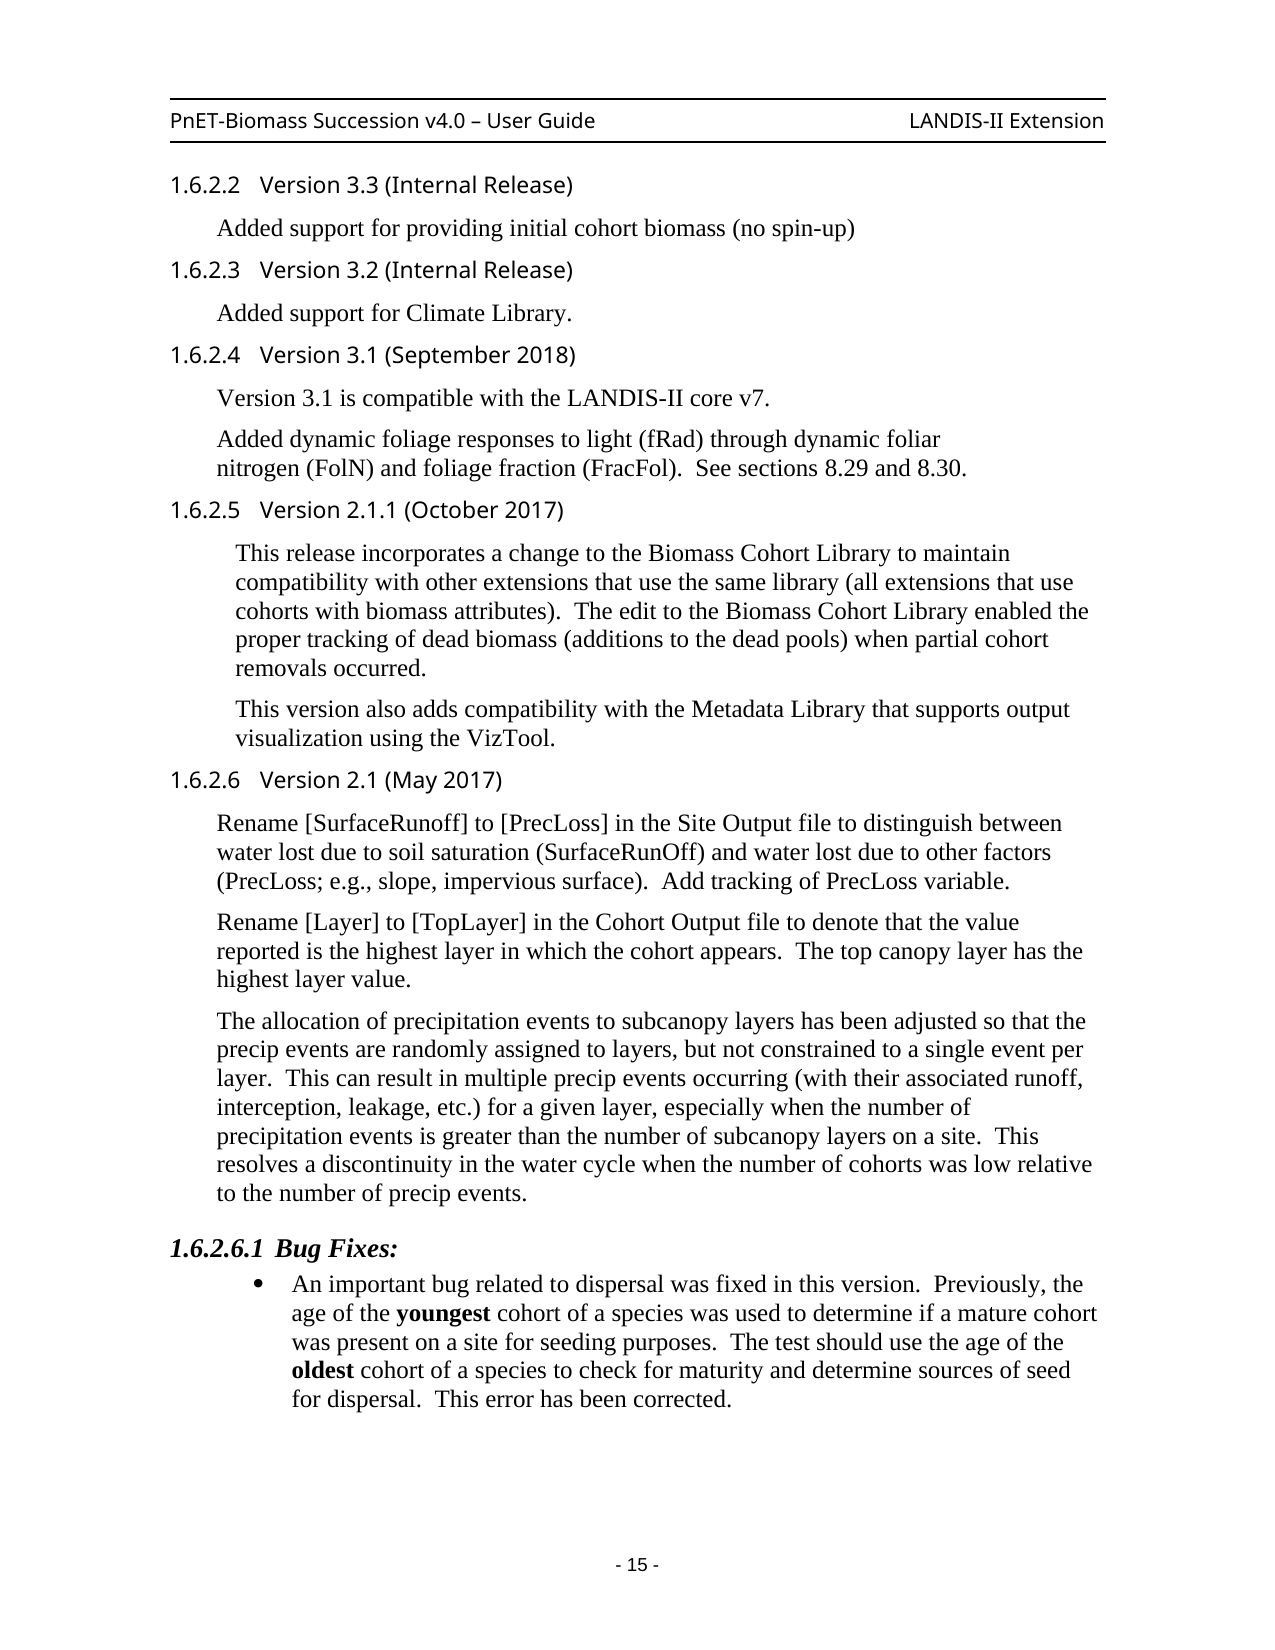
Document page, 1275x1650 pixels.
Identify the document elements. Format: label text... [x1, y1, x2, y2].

subtitle Version 3.2 (Internal Release) [169, 254, 1106, 286]
text This release incorporates a change to the Biomass Cohort Library to maintain compatibility with other extensions that use the same library (all extensions that use cohorts with biomass attributes). The edit to the Biomass Cohort Library enabled the proper tracking of dead biomass (additions to the dead pools) when partial cohort removals occurred. [235, 538, 1098, 682]
list An important bug related to dispersal was fixed in this version. Previously, the age of the youngest cohort of a species was used to determine if a mature cohort was present on a site for seeding purposes. The test should use the age of the oldest cohort of a species to check for maturity and determine sources of seed for dispersal. This error has been corrected. [254, 1269, 1098, 1413]
text Rename [Layer] to [TopLayer] in the Cohort Output file to denote that the value reported is the highest layer in which the cohort appears. The top canopy layer has the highest layer value. [216, 907, 1098, 993]
text Added support for Climate Library. [216, 298, 1001, 327]
subtitle Bug Fixes: [169, 1232, 1106, 1263]
text The allocation of precipitation events to subcanopy layers has been adjusted so that the precip events are randomly assigned to layers, but not constrained to a single event per layer. This can result in multiple precip events occurring (with their associated runoff, interception, leakage, etc.) for a given layer, especially when the number of precipitation events is greater than the number of subcanopy layers on a site. This resolves a discontinuity in the water cycle when the number of cohorts was low relative to the number of precip events. [216, 1006, 1098, 1207]
text This version also adds compatibility with the Metadata Library that supports output visualization using the VizTool. [235, 694, 1098, 752]
subtitle Version 2.1.1 (October 2017) [169, 494, 1106, 526]
text Version 3.1 is compatible with the LANDIS-II core v7. [216, 383, 1001, 412]
text Added support for providing initial cohort biomass (no spin-up) [216, 213, 1001, 242]
text Rename [SurfaceRunoff] to [PrecLoss] in the Site Output file to distinguish between water lost due to soil saturation (SurfaceRunOff) and water lost due to other factors (PrecLoss; e.g., slope, impervious surface). Add tracking of PrecLoss variable. [216, 808, 1098, 894]
subtitle Version 2.1 (May 2017) [169, 764, 1106, 796]
text Added dynamic foliage responses to light (fRad) through dynamic foliar nitrogen (FolN) and foliage fraction (FracFol). See sections 8.25 and 8.26. [216, 424, 1001, 482]
subtitle Version 3.3 (Internal Release) [169, 169, 1106, 201]
subtitle Version 3.1 (September 2018) [169, 339, 1106, 371]
